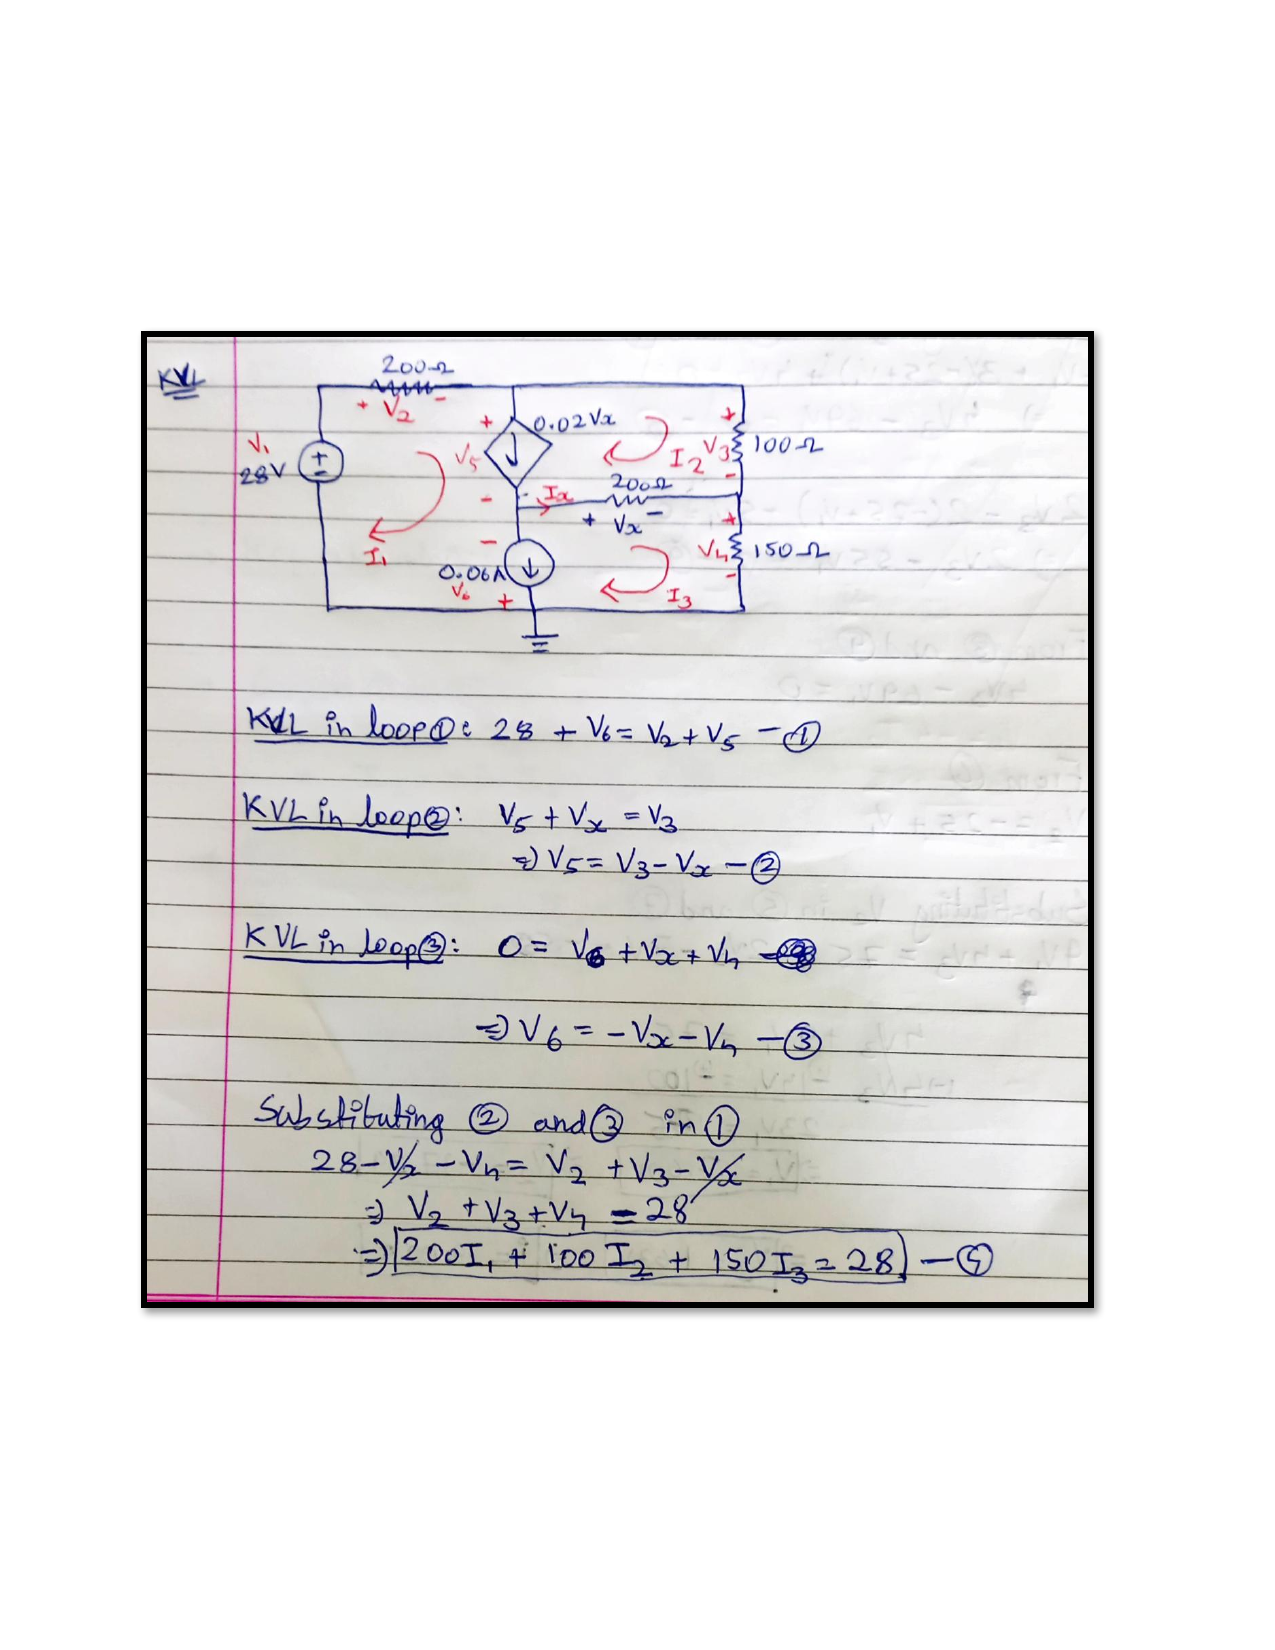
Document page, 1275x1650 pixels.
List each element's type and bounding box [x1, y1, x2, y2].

picture [147, 337, 1088, 1302]
